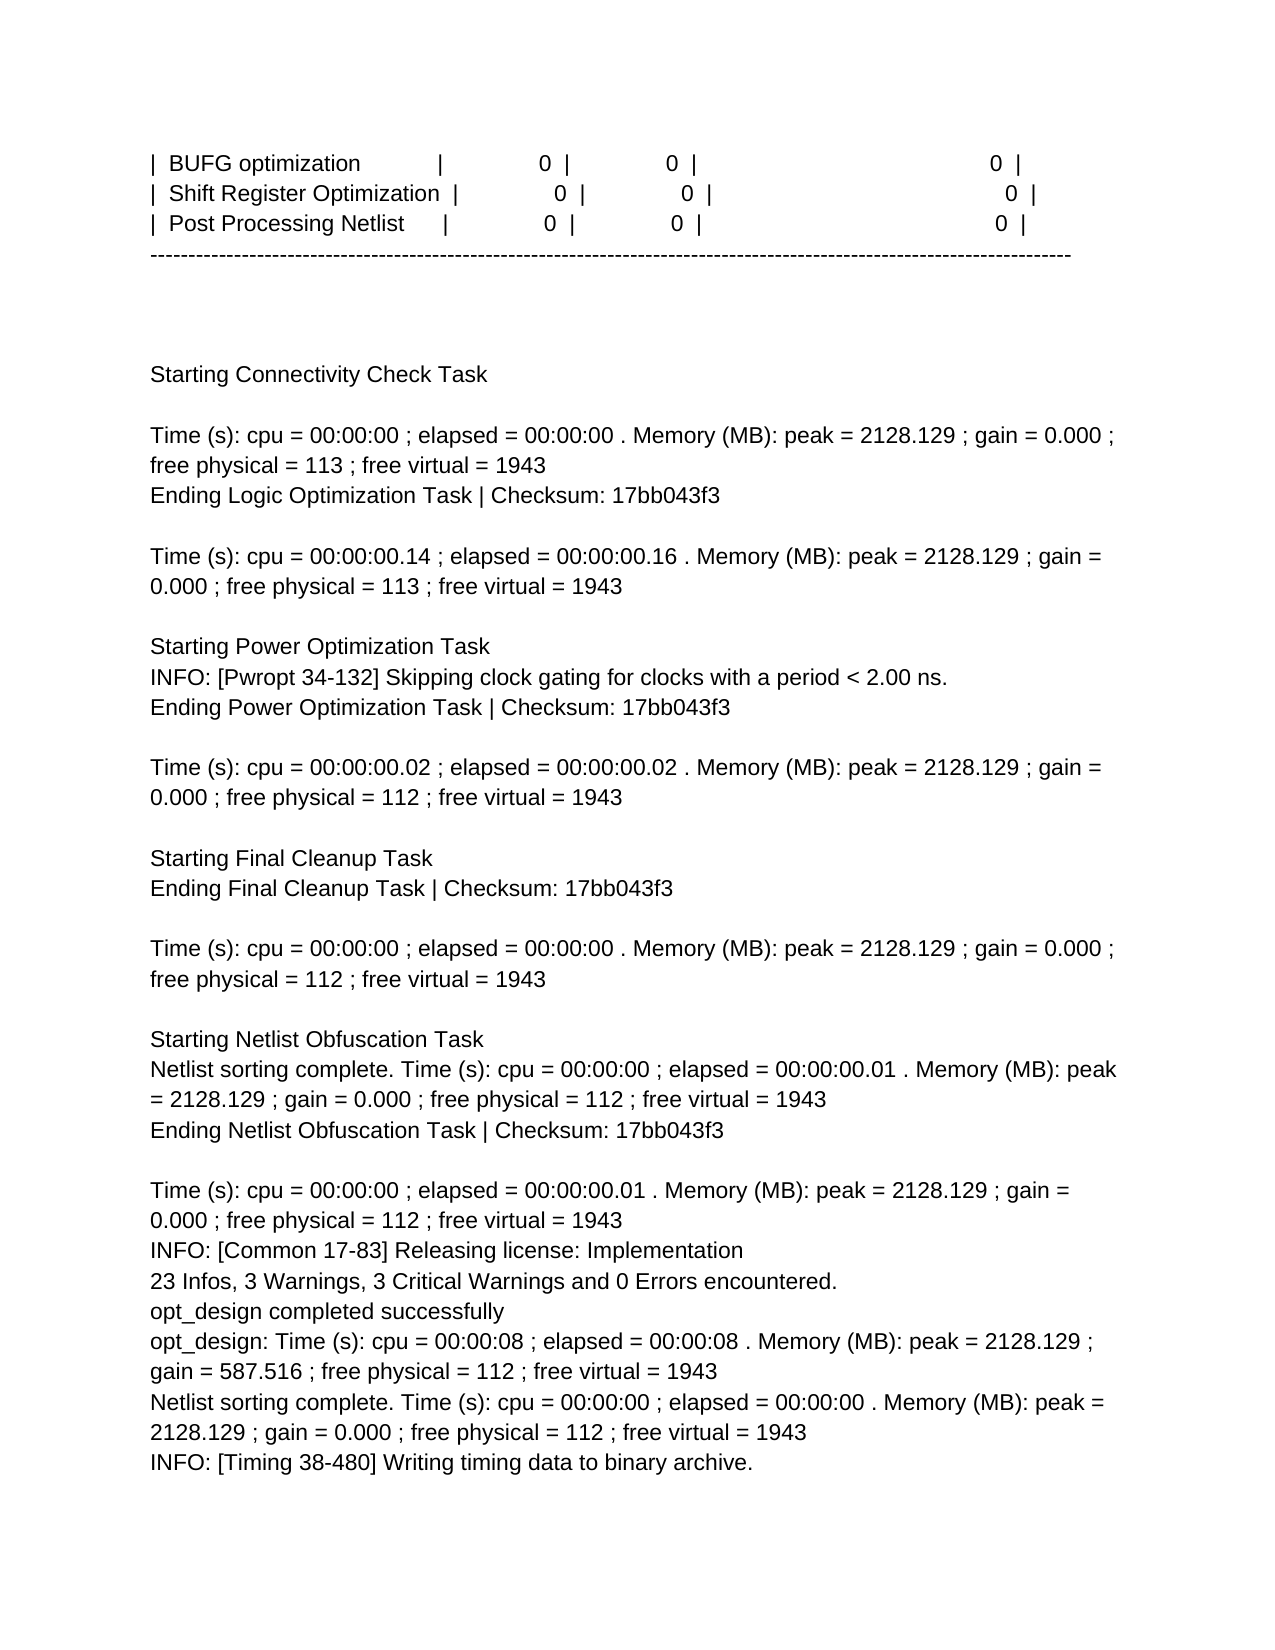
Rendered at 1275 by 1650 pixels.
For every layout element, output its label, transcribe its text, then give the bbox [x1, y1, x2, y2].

text | Shift Register Optimization | 0 | 0 | 0 | [150, 180, 1125, 207]
text Starting Power Optimization Task [150, 633, 1125, 660]
text Netlist sorting complete. Time (s): cpu = 00:00:00 ; elapsed = 00:00:00 . Memory (MB): peak = 2128.129 ; gain = 0.000 ; free physical = 112 ; free virtual = 1943 [150, 1388, 1125, 1445]
text Ending Final Cleanup Task | Checksum: 17bb043f3 [150, 875, 1125, 901]
text | Post Processing Netlist | 0 | 0 | 0 | [150, 210, 1125, 237]
text INFO: [Common 17-83] Releasing license: Implementation [150, 1237, 1125, 1264]
text INFO: [Pwropt 34-132] Skipping clock gating for clocks with a period < 2.00 ns. [150, 663, 1125, 690]
text Starting Connectivity Check Task [150, 361, 1125, 388]
text Time (s): cpu = 00:00:00.14 ; elapsed = 00:00:00.16 . Memory (MB): peak = 2128.129 ; gain = 0.000 ; free physical = 113 ; free virtual = 1943 [150, 543, 1125, 599]
text opt_design completed successfully [150, 1298, 1125, 1324]
text Starting Netlist Obfuscation Task [150, 1026, 1125, 1052]
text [150, 241, 1125, 267]
text Time (s): cpu = 00:00:00.02 ; elapsed = 00:00:00.02 . Memory (MB): peak = 2128.129 ; gain = 0.000 ; free physical = 112 ; free virtual = 1943 [150, 754, 1125, 811]
text Time (s): cpu = 00:00:00 ; elapsed = 00:00:00 . Memory (MB): peak = 2128.129 ; gain = 0.000 ; free physical = 113 ; free virtual = 1943 [150, 422, 1125, 478]
text Ending Power Optimization Task | Checksum: 17bb043f3 [150, 694, 1125, 720]
text | BUFG optimization | 0 | 0 | 0 | [150, 150, 1125, 176]
text 23 Infos, 3 Warnings, 3 Critical Warnings and 0 Errors encountered. [150, 1268, 1125, 1294]
text Time (s): cpu = 00:00:00 ; elapsed = 00:00:00.01 . Memory (MB): peak = 2128.129 ; gain = 0.000 ; free physical = 112 ; free virtual = 1943 [150, 1177, 1125, 1234]
text Ending Netlist Obfuscation Task | Checksum: 17bb043f3 [150, 1117, 1125, 1143]
text Ending Logic Optimization Task | Checksum: 17bb043f3 [150, 482, 1125, 509]
text opt_design: Time (s): cpu = 00:00:08 ; elapsed = 00:00:08 . Memory (MB): peak = 2128.129 ; gain = 587.516 ; free physical = 112 ; free virtual = 1943 [150, 1328, 1125, 1385]
text Starting Final Cleanup Task [150, 845, 1125, 871]
text Time (s): cpu = 00:00:00 ; elapsed = 00:00:00 . Memory (MB): peak = 2128.129 ; gain = 0.000 ; free physical = 112 ; free virtual = 1943 [150, 935, 1125, 992]
text Netlist sorting complete. Time (s): cpu = 00:00:00 ; elapsed = 00:00:00.01 . Memory (MB): peak = 2128.129 ; gain = 0.000 ; free physical = 112 ; free virtual = 1943 [150, 1056, 1125, 1113]
text INFO: [Timing 38-480] Writing timing data to binary archive. [150, 1449, 1125, 1475]
